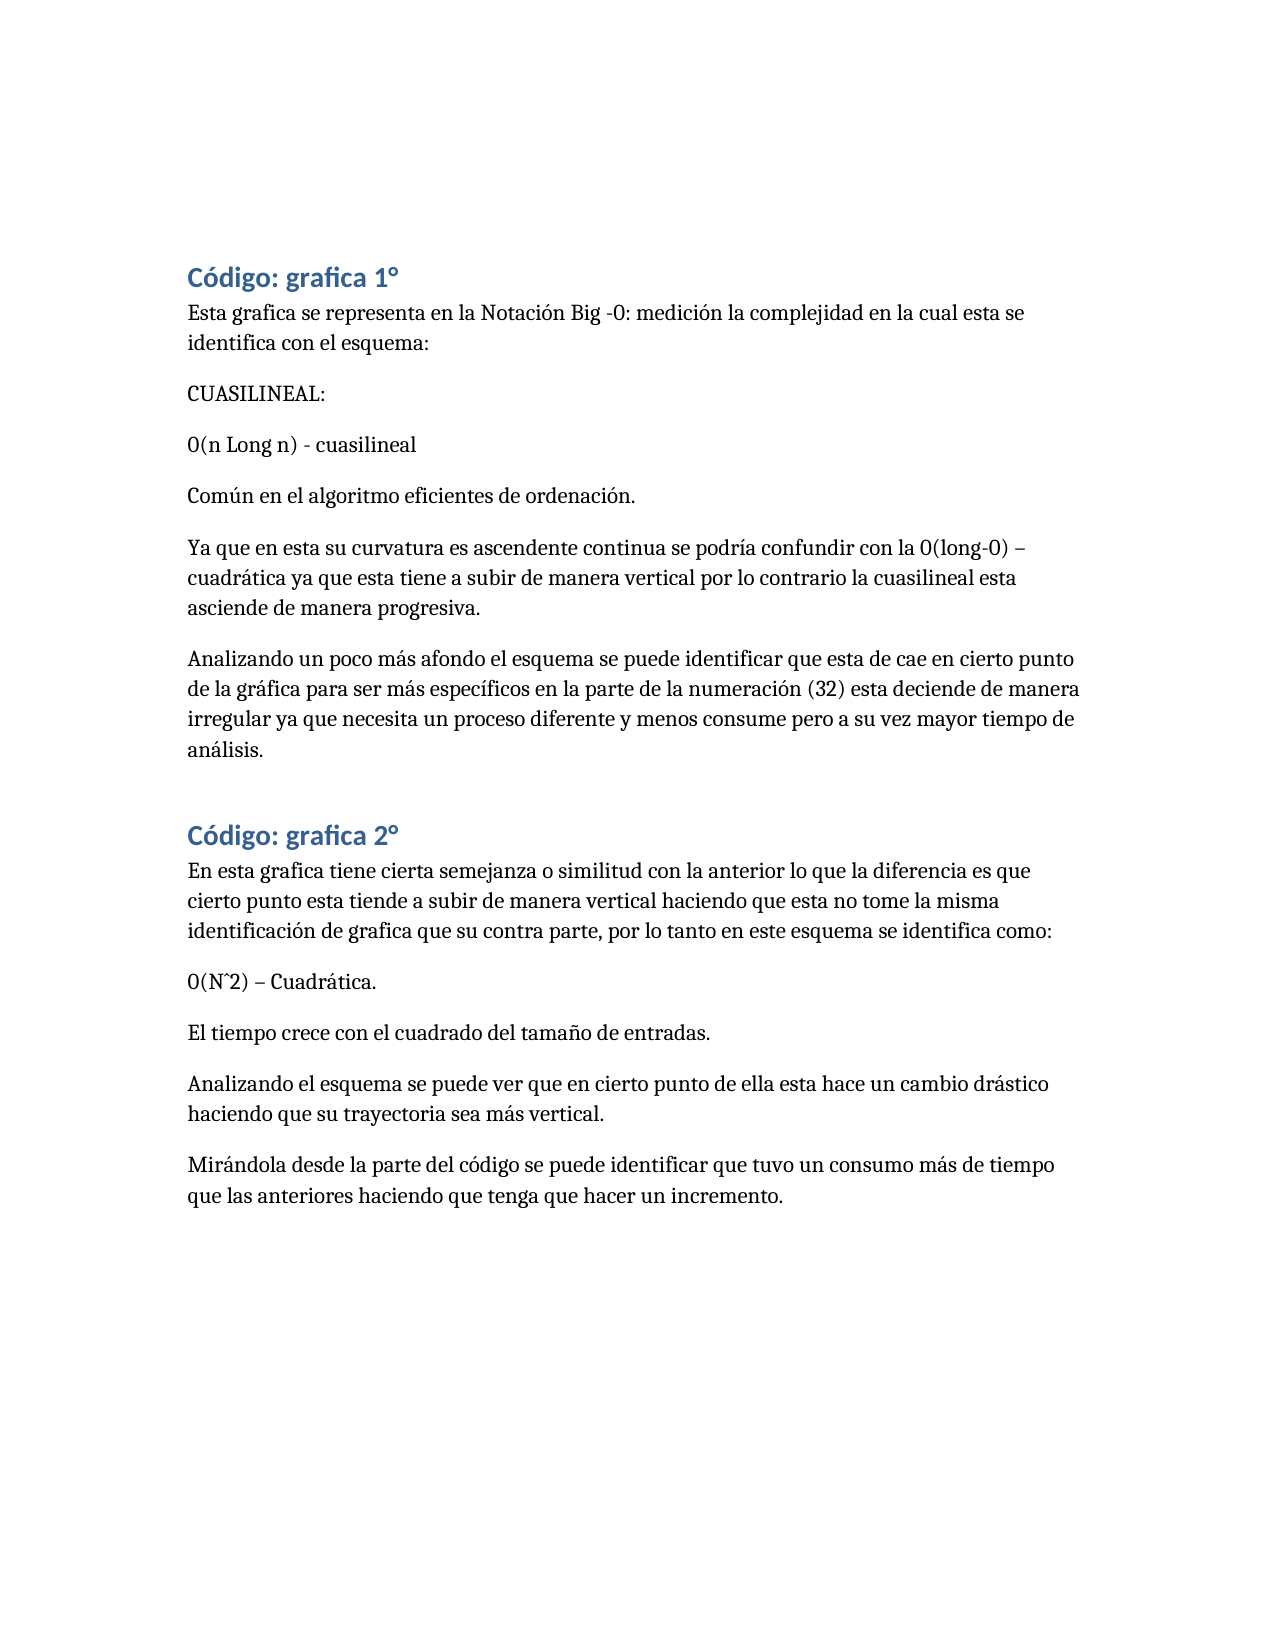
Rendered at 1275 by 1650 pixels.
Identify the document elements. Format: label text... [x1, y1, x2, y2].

text 0(Nˆ2) – Cuadrática. [187, 969, 1087, 995]
text Analizando el esquema se puede ver que en cierto punto de ella esta hace un cambio drástico haciendo que su trayectoria sea más vertical. [187, 1071, 1087, 1128]
text CUASILINEAL: [187, 381, 1087, 407]
text Esta grafica se representa en la Notación Big -0: medición la complejidad en la cual esta se identifica con el esquema: [187, 300, 1087, 356]
subtitle Código: grafica 1° [187, 259, 1087, 294]
text En esta grafica tiene cierta semejanza o similitud con la anterior lo que la diferencia es que cierto punto esta tiende a subir de manera vertical haciendo que esta no tome la misma identificación de grafica que su contra parte, por lo tanto en este esquema se identifica como: [187, 857, 1087, 944]
text El tiempo crece con el cuadrado del tamaño de entradas. [187, 1020, 1087, 1046]
subtitle Código: grafica 2° [187, 817, 1087, 852]
text Común en el algoritmo eficientes de ordenación. [187, 483, 1087, 509]
text Analizando un poco más afondo el esquema se puede identificar que esta de cae en cierto punto de la gráfica para ser más específicos en la parte de la numeración (32) esta deciende de manera irregular ya que necesita un proceso diferente y menos consume pero a su vez mayor tiempo de análisis. [187, 646, 1087, 763]
text Ya que en esta su curvatura es ascendente continua se podría confundir con la 0(long-0) –cuadrática ya que esta tiene a subir de manera vertical por lo contrario la cuasilineal esta asciende de manera progresiva. [187, 534, 1087, 621]
text Mirándola desde la parte del código se puede identificar que tuvo un consumo más de tiempo que las anteriores haciendo que tenga que hacer un incremento. [187, 1152, 1087, 1209]
text 0(n Long n) - cuasilineal [187, 432, 1087, 458]
